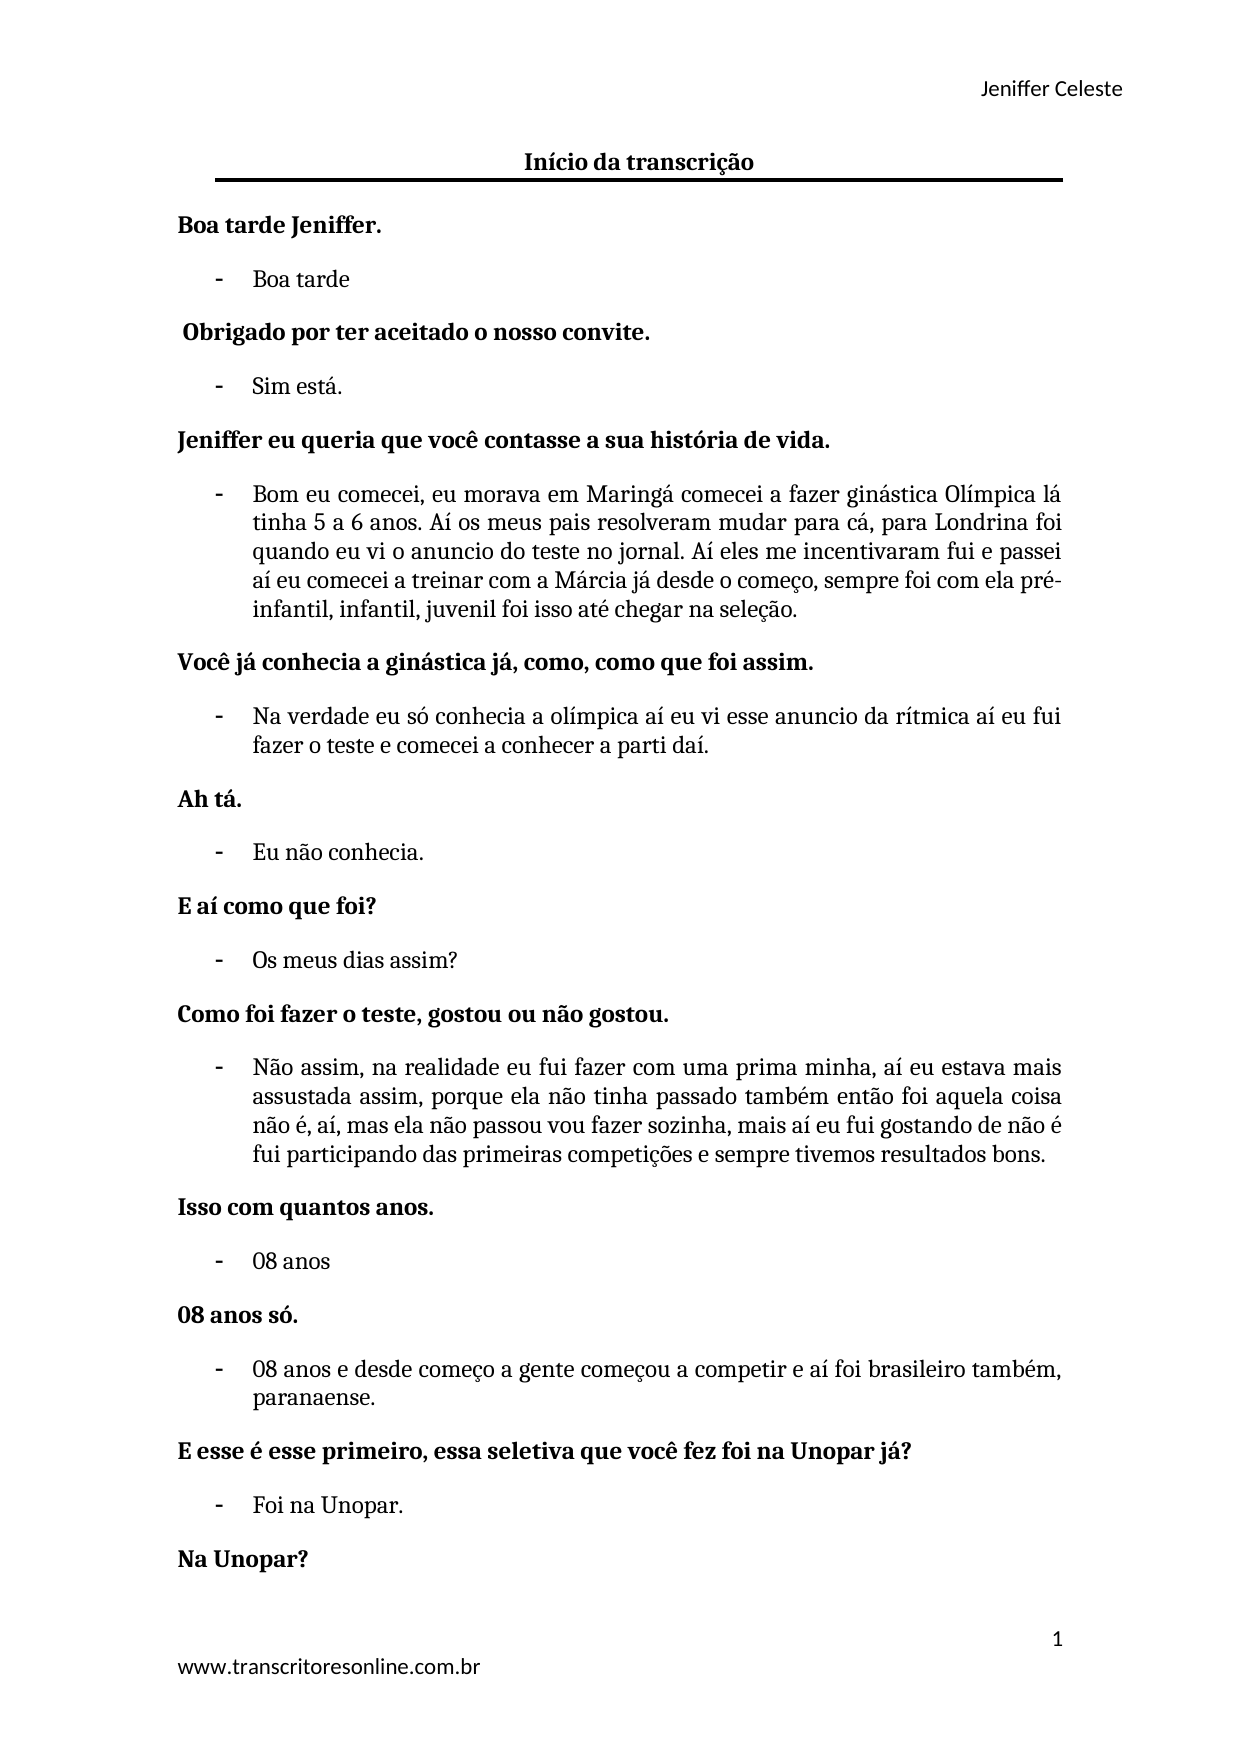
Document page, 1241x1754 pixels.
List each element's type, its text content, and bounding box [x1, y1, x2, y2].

text Jeniffer eu queria que você contasse a sua história de vida. [177, 426, 1063, 454]
list 08 anos e desde começo a gente começou a competir e aí foi brasileiro também, paranaense. [215, 1354, 1063, 1412]
list Na verdade eu só conhecia a olímpica aí eu vi esse anuncio da rítmica aí eu fui fazer o teste e comecei a conhecer a parti daí. [215, 702, 1063, 759]
text Isso com quantos anos. [177, 1193, 1063, 1222]
list Não assim, na realidade eu fui fazer com uma prima minha, aí eu estava mais assustada assim, porque ela não tinha passado também então foi aquela coisa não é, aí, mas ela não passou vou fazer sozinha, mais aí eu fui gostando de não é fui participando das primeiras competições e sempre tivemos resultados bons. [215, 1053, 1063, 1168]
list Sim está. [215, 372, 1063, 401]
text 08 anos só. [177, 1301, 1063, 1329]
text Boa tarde Jeniffer. [177, 211, 1063, 239]
text Como foi fazer o teste, gostou ou não gostou. [177, 999, 1063, 1028]
list Bom eu comecei, eu morava em Maringá comecei a fazer ginástica Olímpica lá tinha 5 a 6 anos. Aí os meus pais resolveram mudar para cá, para Londrina foi quando eu vi o anuncio do teste no jornal. Aí eles me incentivaram fui e passei aí eu comecei a treinar com a Márcia já desde o começo, sempre foi com ela pré-infantil, infantil, juvenil foi isso até chegar na seleção. [215, 479, 1063, 623]
list Boa tarde [215, 264, 1063, 293]
text E aí como que foi? [177, 892, 1063, 921]
text Você já conhecia a ginástica já, como, como que foi assim. [177, 648, 1063, 677]
text Ah tá. [177, 784, 1063, 813]
list Eu não conhecia. [215, 838, 1063, 867]
list Os meus dias assim? [215, 946, 1063, 974]
list 08 anos [215, 1247, 1063, 1276]
text Início da transcrição [215, 148, 1063, 178]
list Foi na Unopar. [215, 1491, 1063, 1519]
text Na Unopar? [177, 1544, 1063, 1573]
text E esse é esse primeiro, essa seletiva que você fez foi na Unopar já? [177, 1437, 1063, 1466]
text Obrigado por ter aceitado o nosso convite. [177, 318, 1063, 347]
